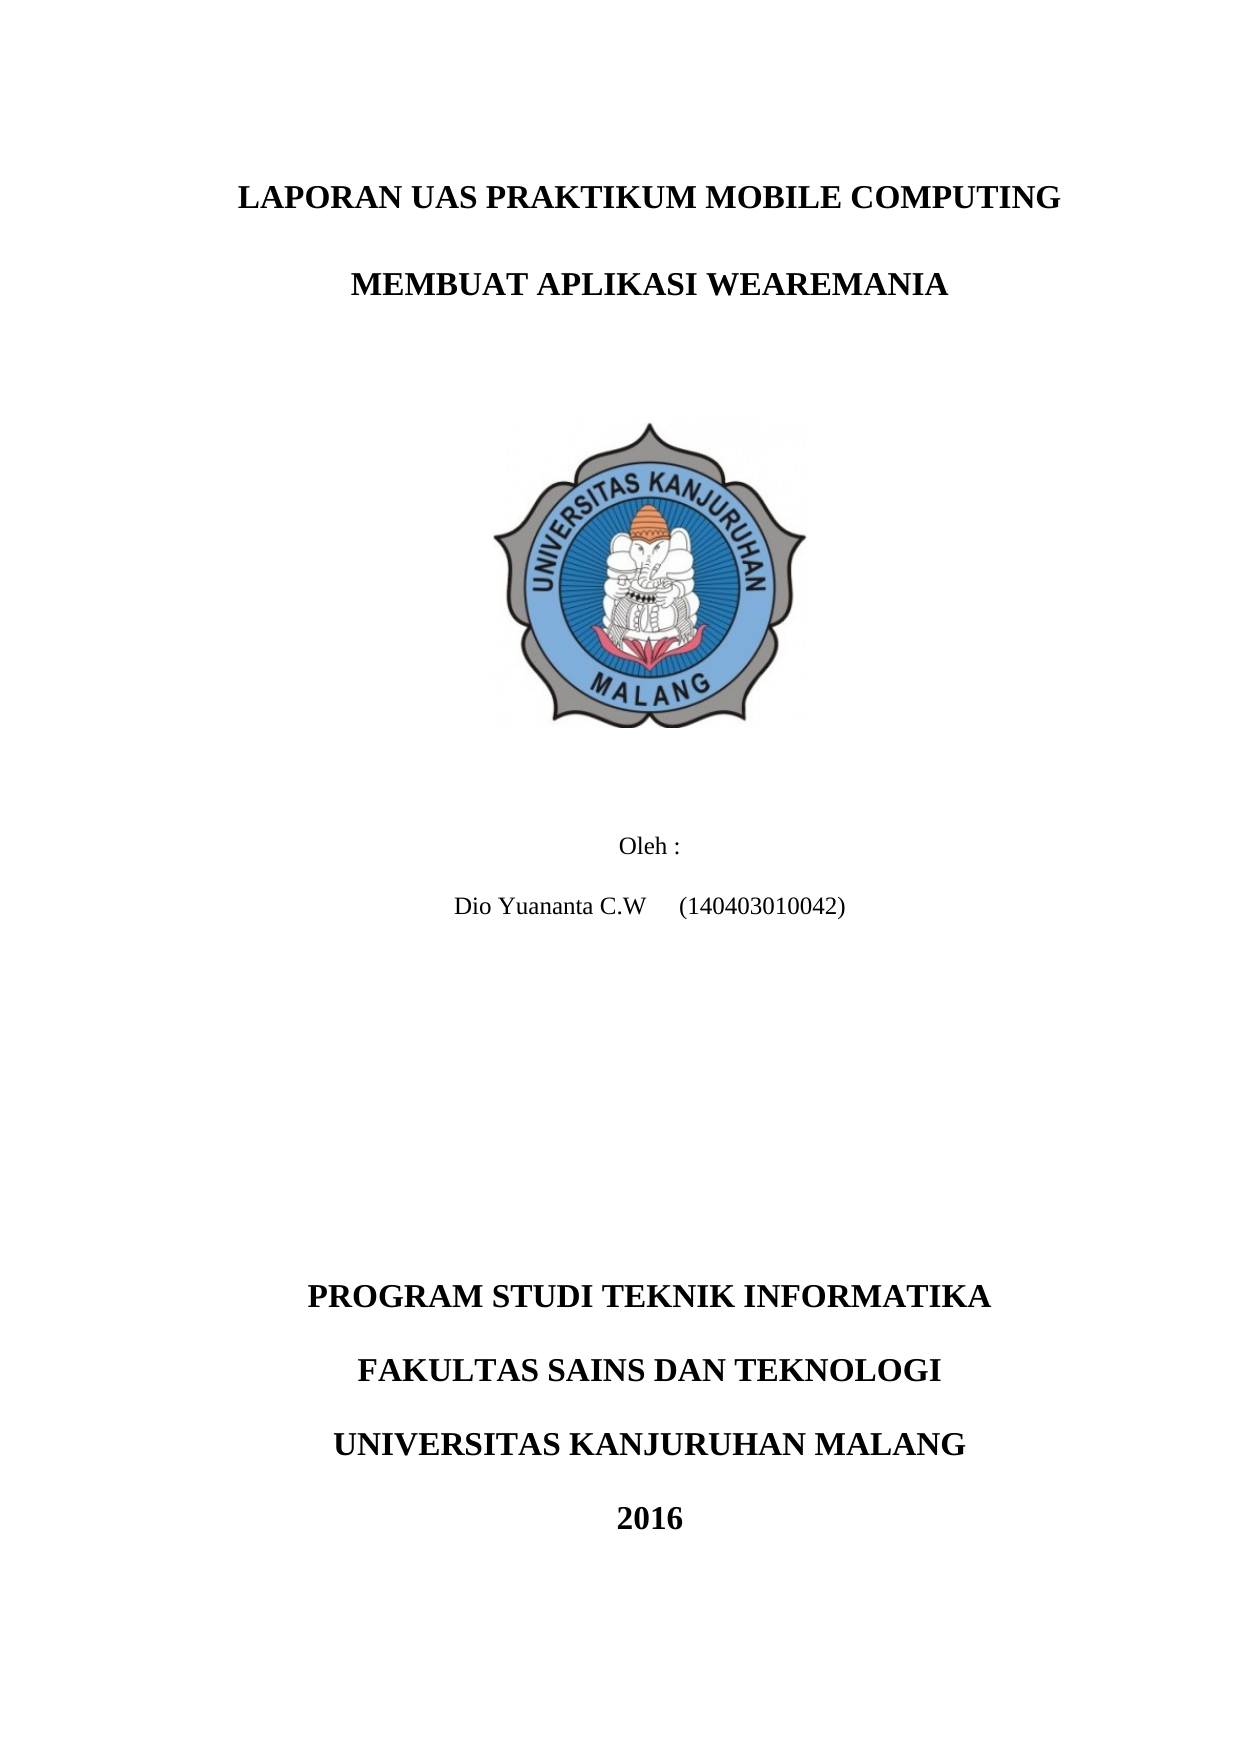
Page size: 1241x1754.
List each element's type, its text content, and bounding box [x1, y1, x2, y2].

text Dio Yuananta C.W (140403010042) [236, 891, 1063, 919]
text PROGRAM STUDI TEKNIK INFORMATIKA [236, 1276, 1063, 1314]
text 2016 [236, 1498, 1063, 1537]
text MEMBUAT APLIKASI WEAREMANIA [236, 264, 1063, 302]
text FAKULTAS SAINS DAN TEKNOLOGI [236, 1350, 1063, 1388]
text UNIVERSITAS KANJURUHAN MALANG [236, 1424, 1063, 1463]
text LAPORAN UAS PRAKTIKUM MOBILE COMPUTING [236, 177, 1063, 216]
picture [492, 422, 807, 728]
text Oleh : [236, 831, 1063, 860]
